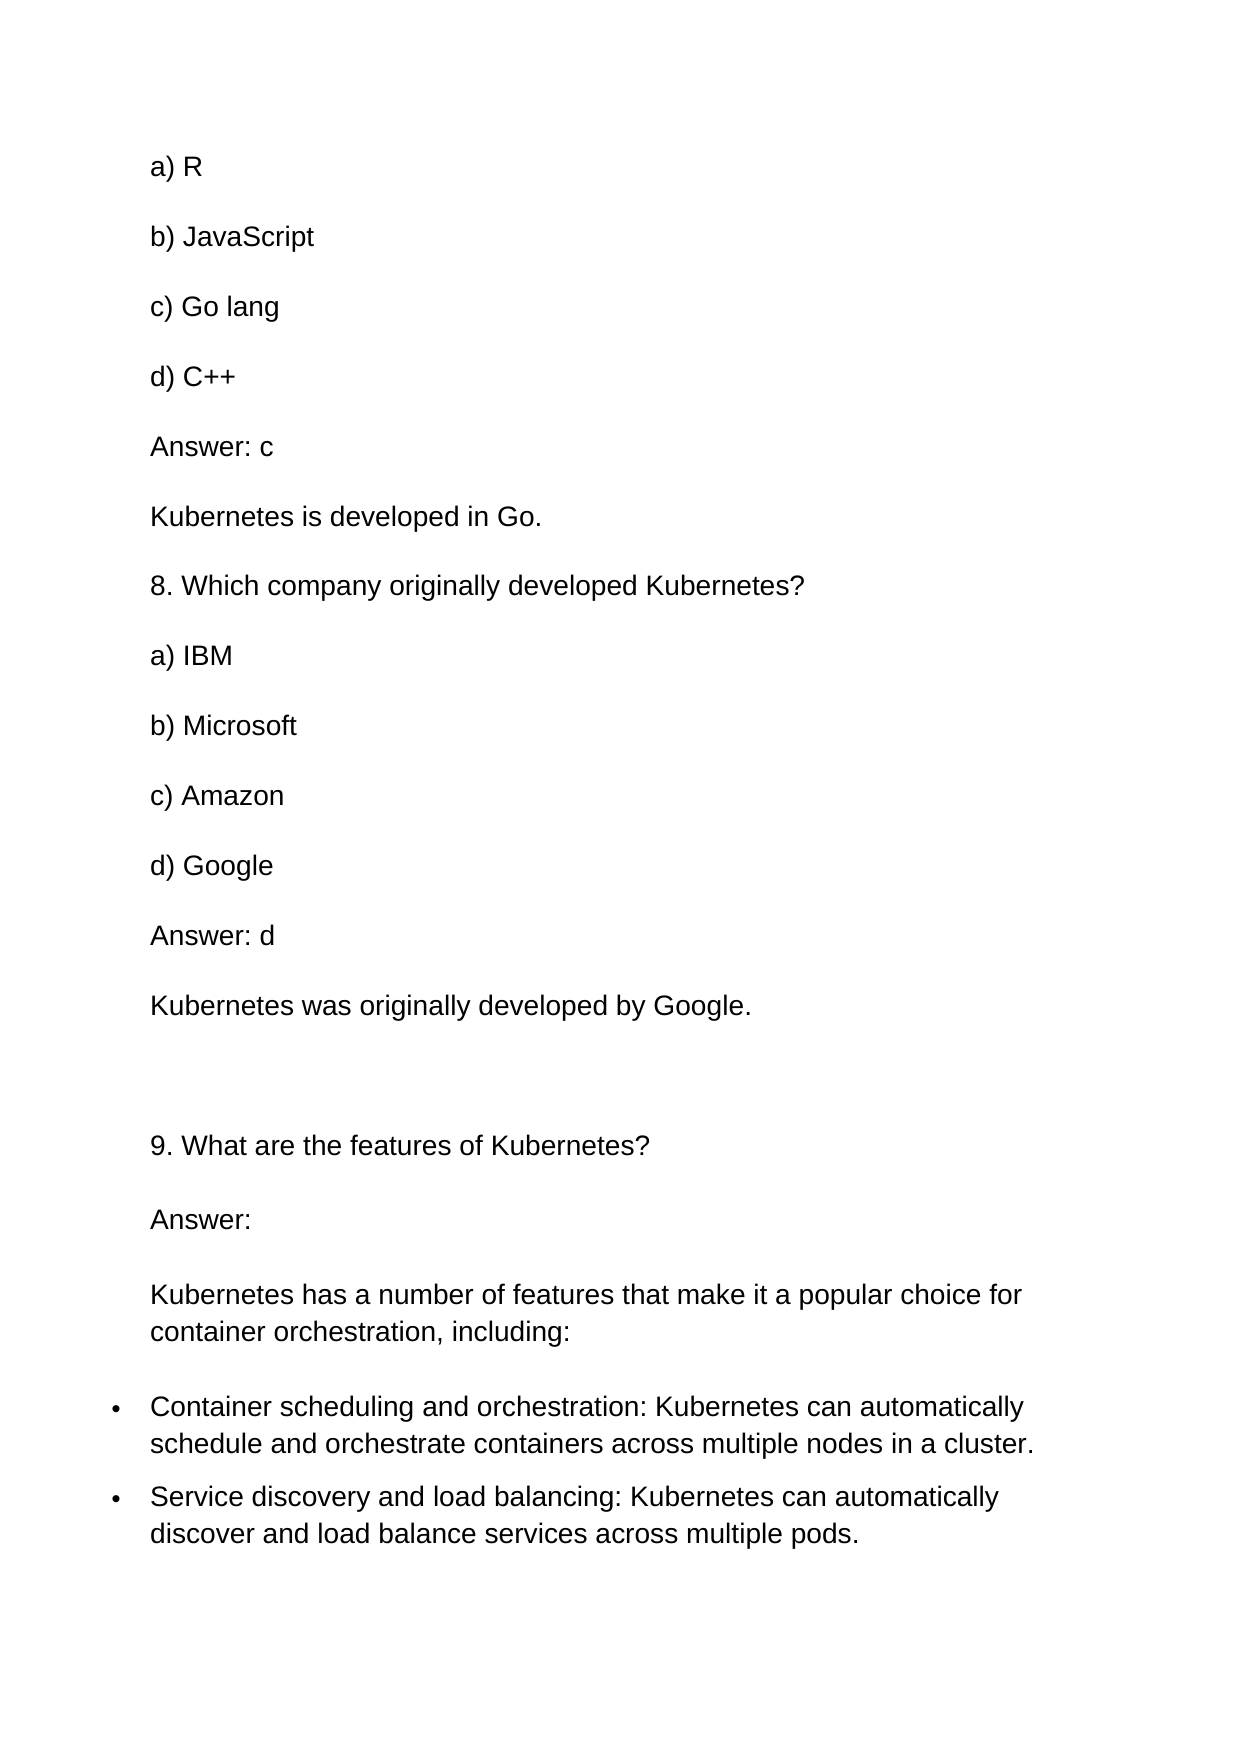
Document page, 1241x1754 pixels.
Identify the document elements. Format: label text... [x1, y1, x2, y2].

text Answer: d [150, 919, 1090, 951]
list Container scheduling and orchestration: Kubernetes can automatically schedule and orchestrate containers across multiple nodes in a cluster. [112, 1390, 1090, 1459]
text a) IBM [150, 639, 1090, 672]
text d) Google [150, 849, 1090, 881]
text b) Microsoft [150, 709, 1090, 742]
text c) Amazon [150, 779, 1090, 811]
text d) C++ [150, 360, 1090, 392]
text c) Go lang [150, 290, 1090, 322]
text b) JavaScript [150, 220, 1090, 252]
text a) R [150, 150, 1090, 182]
text 9. What are the features of Kubernetes? [150, 1128, 1090, 1161]
list Service discovery and load balancing: Kubernetes can automatically discover and load balance services across multiple pods. [112, 1480, 1090, 1549]
text Kubernetes was originally developed by Google. [150, 989, 1090, 1021]
text Answer: [150, 1203, 1090, 1236]
text Answer: c [150, 429, 1090, 462]
text Kubernetes is developed in Go. [150, 499, 1090, 532]
text Kubernetes has a number of features that make it a popular choice for container orchestration, including: [150, 1278, 1090, 1347]
text 8. Which company originally developed Kubernetes? [150, 569, 1090, 602]
